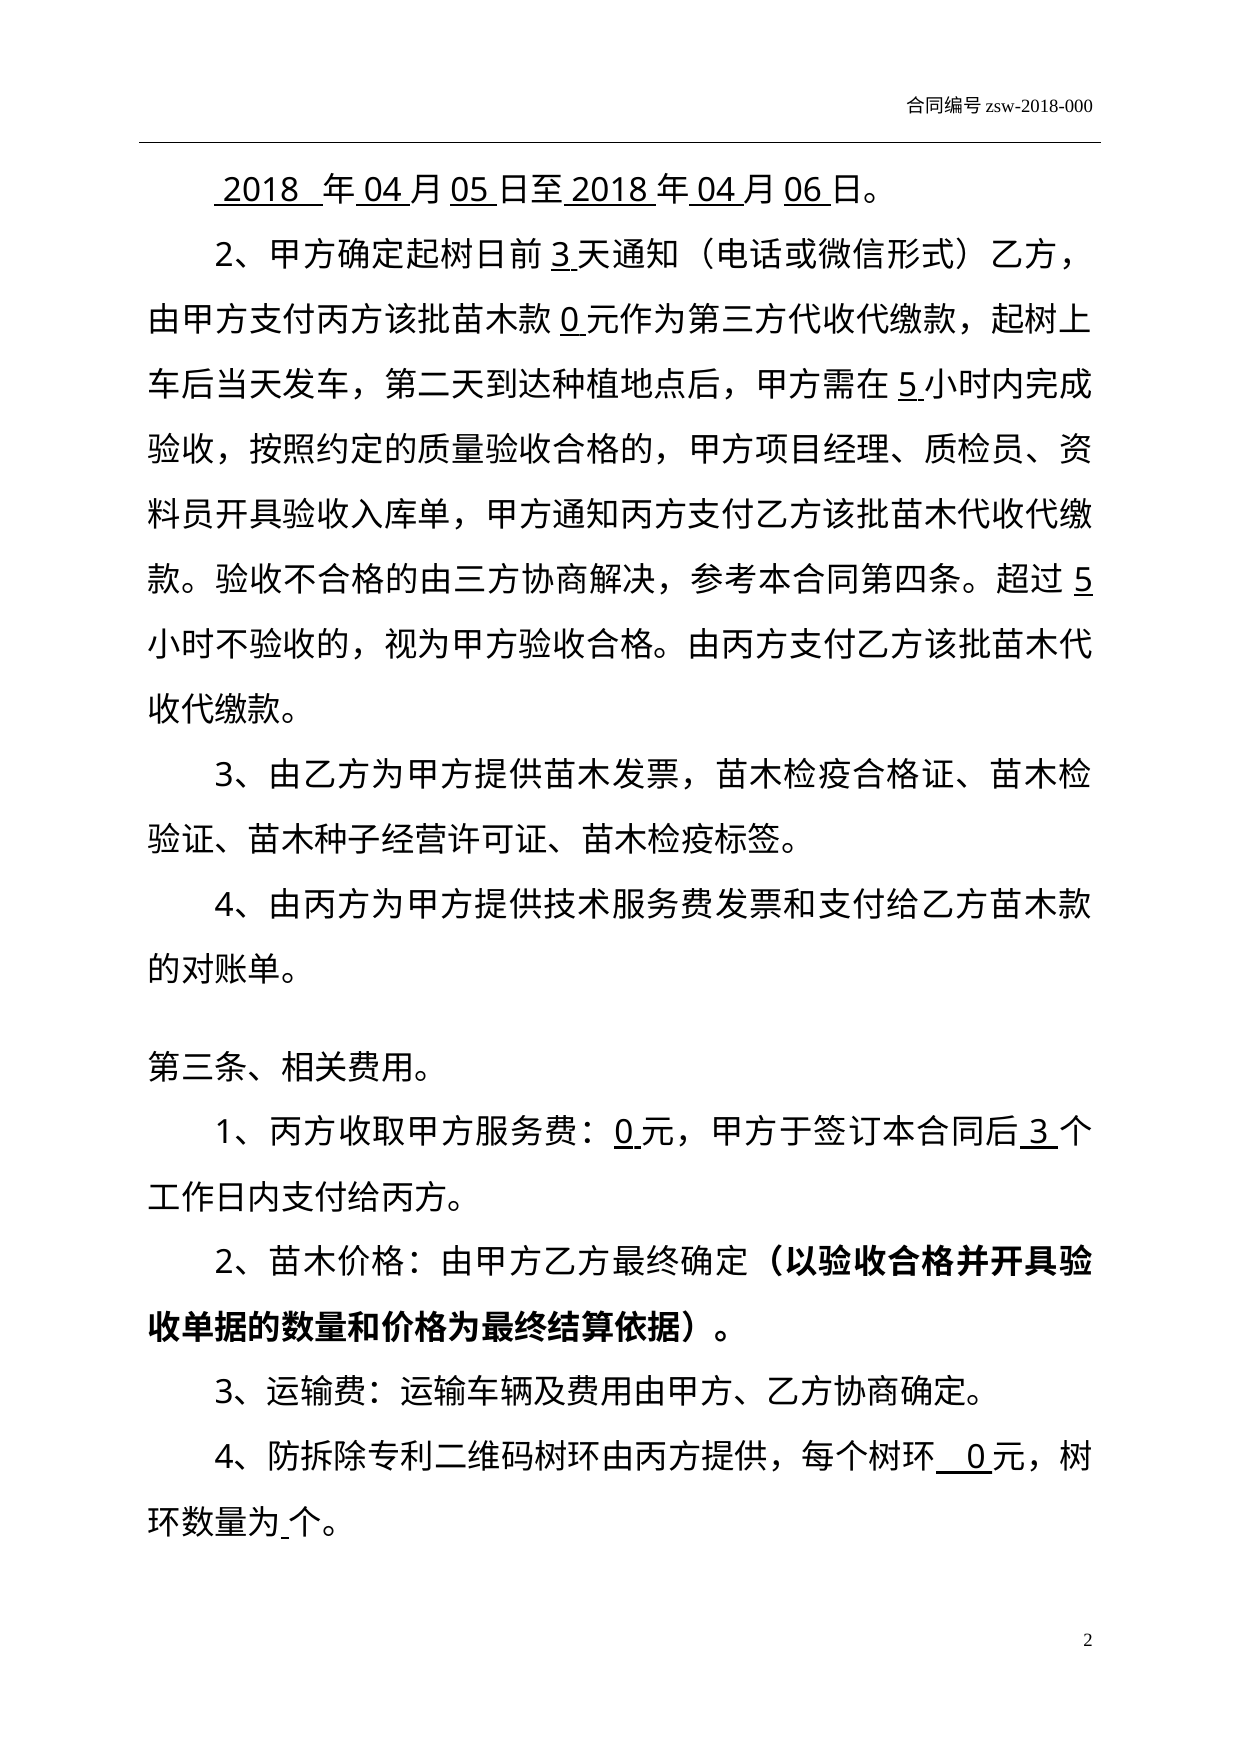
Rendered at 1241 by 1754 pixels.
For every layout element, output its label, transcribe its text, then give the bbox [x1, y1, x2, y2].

text 2018 年 04 月05 日至 2018 年 04 月06 日。 [181, 154, 1093, 219]
text 4、由丙方为甲方提供技术服务费发票和支付给乙方苗木款的对账单。 [148, 869, 1093, 999]
text 4、防拆除专利二维码树环由丙方提供，每个树环 0元，树环数量为 个。 [148, 1422, 1093, 1552]
text 2、苗木价格：由甲方乙方最终确定（以验收合格并开具验收单据的数量和价格为最终结算依据）。 [148, 1227, 1093, 1357]
text 1、丙方收取甲方服务费：0元，甲方于签订本合同后 3 个工作日内支付给丙方。 [148, 1097, 1093, 1227]
text 2、甲方确定起树日前3天通知（电话或微信形式）乙方，由甲方支付丙方该批苗木款0元作为第三方代收代缴款，起树上车后当天发车，第二天到达种植地点后，甲方需在5小时内完成验收，按照约定的质量验收合格的，甲方项目经理、质检员、资料员开具验收入库单，甲方通知丙方支付乙方该批苗木代收代缴款。验收不合格的由三方协商解决，参考本合同第四条。超过5小时不验收的，视为甲方验收合格。由丙方支付乙方该批苗木代收代缴款。 [148, 219, 1093, 739]
text 3、由乙方为甲方提供苗木发票，苗木检疫合格证、苗木检验证、苗木种子经营许可证、苗木检疫标签。 [148, 739, 1093, 869]
text 第三条、相关费用。 [148, 1032, 1093, 1097]
text 3、运输费：运输车辆及费用由甲方、乙方协商确定。 [148, 1357, 1093, 1422]
